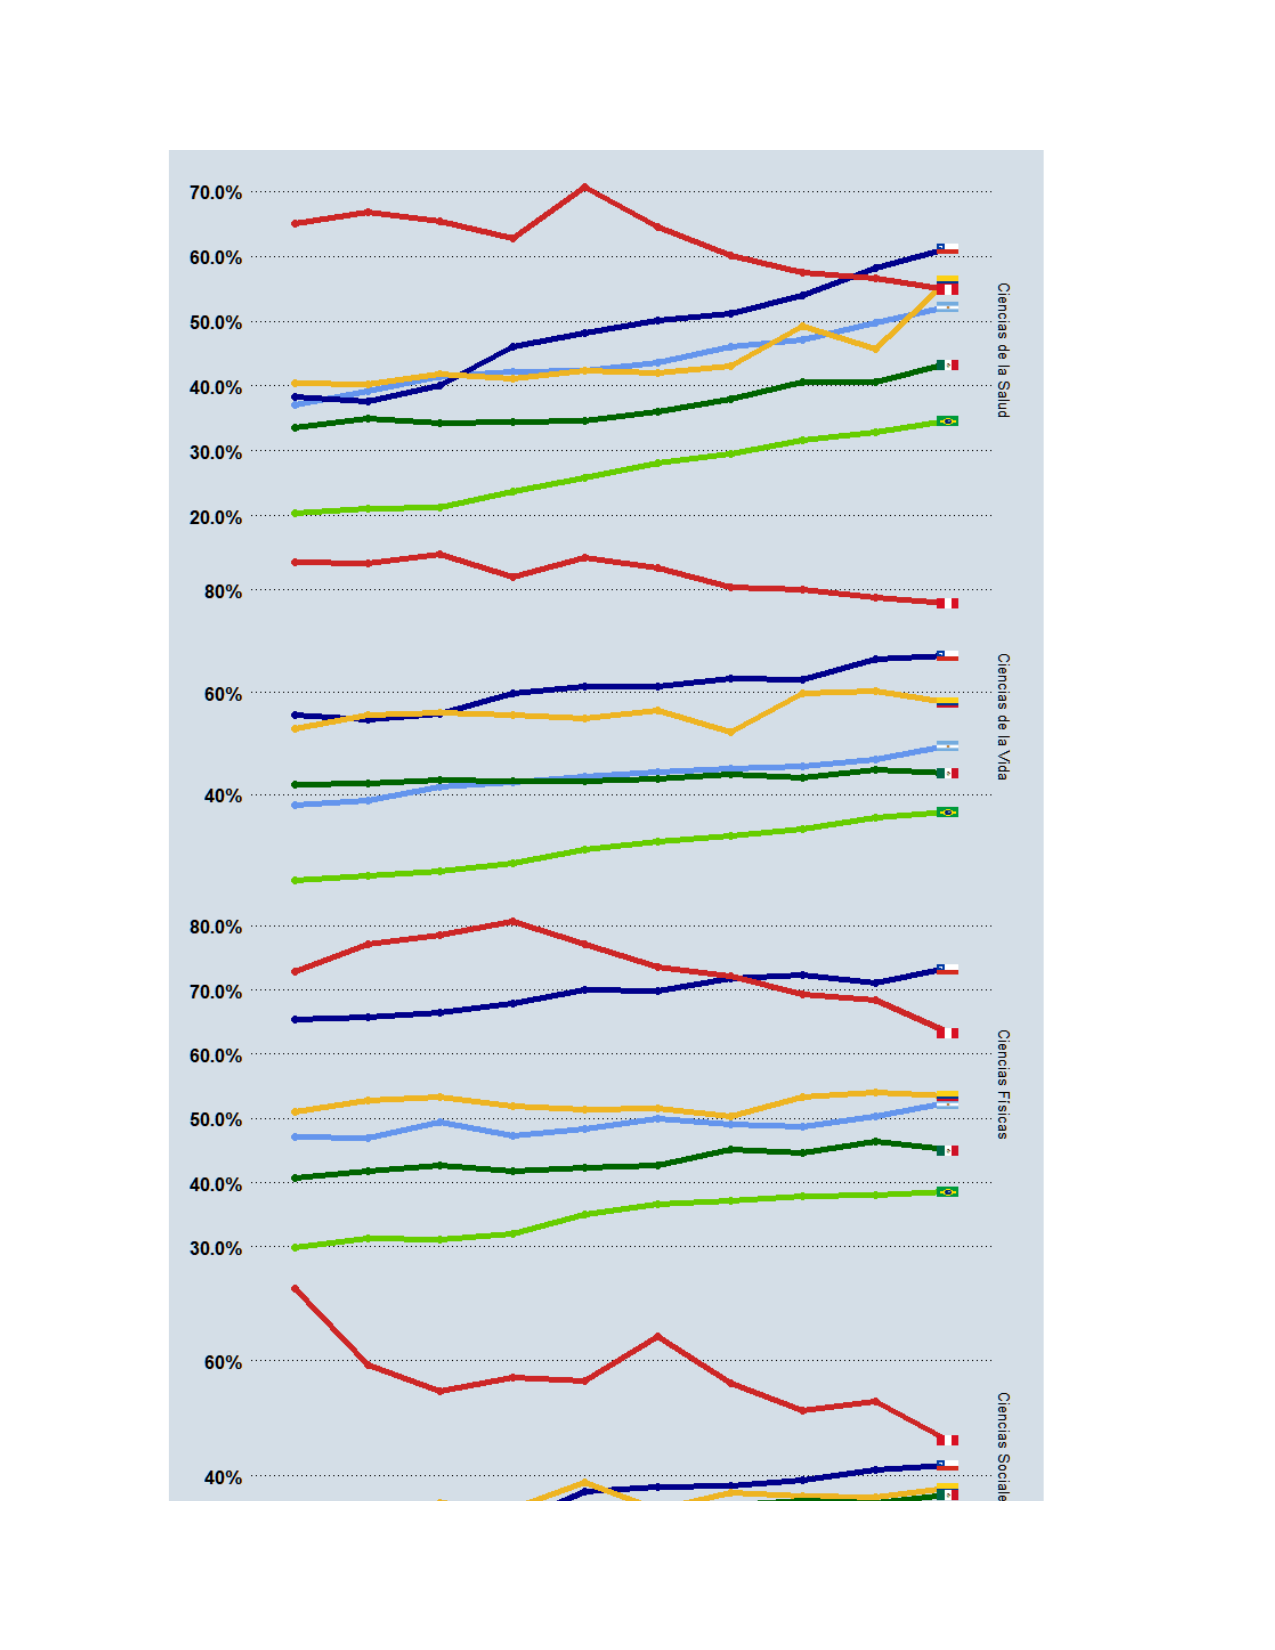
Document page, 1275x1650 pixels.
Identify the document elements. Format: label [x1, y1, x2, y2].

picture [168, 150, 1044, 1501]
